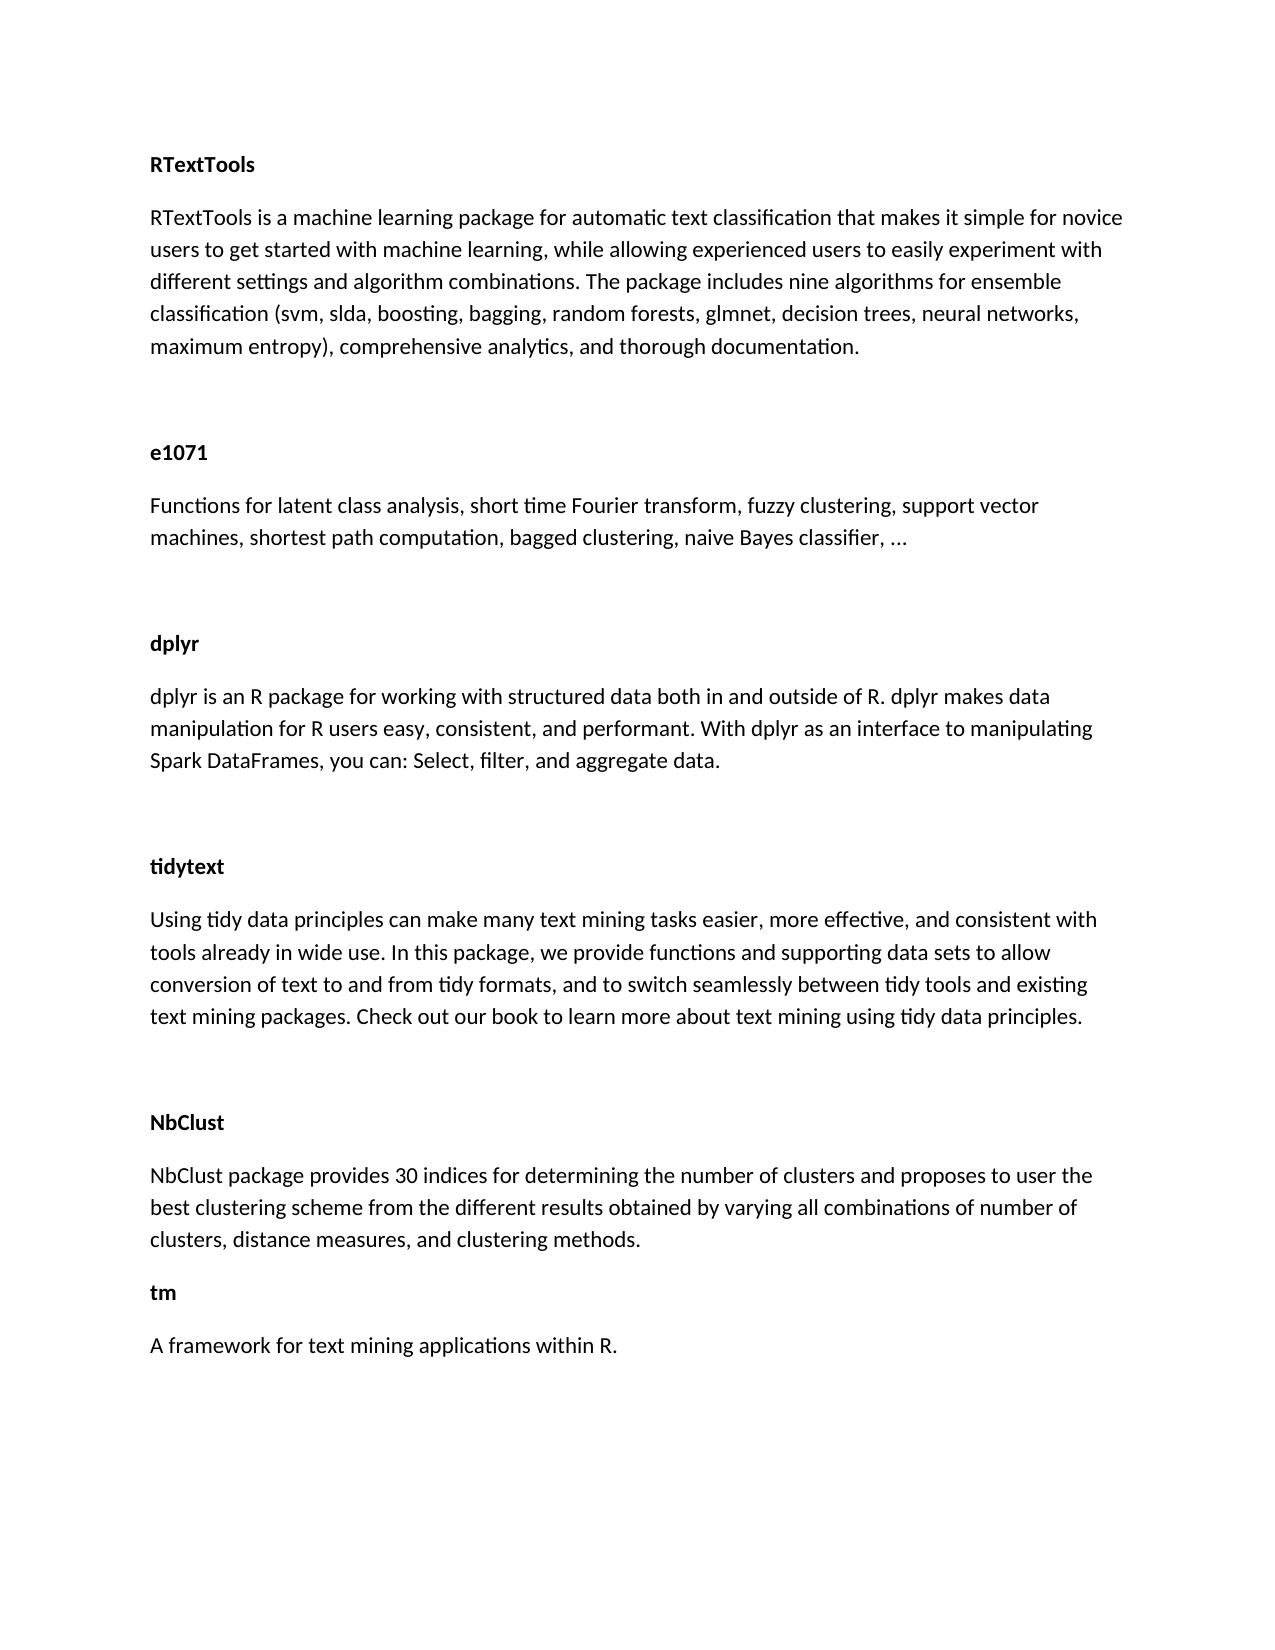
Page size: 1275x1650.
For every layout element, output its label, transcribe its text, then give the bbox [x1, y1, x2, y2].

text tidytext [150, 852, 1125, 881]
text e1071 [150, 438, 1125, 466]
text NbClust package provides 30 indices for determining the number of clusters and proposes to user the best clustering scheme from the different results obtained by varying all combinations of number of clusters, distance measures, and clustering methods. [150, 1161, 1125, 1253]
text tm [150, 1278, 1125, 1307]
text NbClust [150, 1108, 1125, 1136]
text Using tidy data principles can make many text mining tasks easier, more effective, and consistent with tools already in wide use. In this package, we provide functions and supporting data sets to allow conversion of text to and from tidy formats, and to switch seamlessly between tidy tools and existing text mining packages. Check out our book to learn more about text mining using tidy data principles. [150, 906, 1125, 1030]
text dplyr [150, 629, 1125, 657]
text RTextTools is a machine learning package for automatic text classification that makes it simple for novice users to get started with machine learning, while allowing experienced users to easily experiment with different settings and algorithm combinations. The package includes nine algorithms for ensemble classification (svm, slda, boosting, bagging, random forests, glmnet, decision trees, neural networks, maximum entropy), comprehensive analytics, and thorough documentation. [150, 203, 1125, 360]
text RTextTools [150, 150, 1125, 178]
text A framework for text mining applications within R. [150, 1332, 1125, 1359]
text Functions for latent class analysis, short time Fourier transform, fuzzy clustering, support vector machines, shortest path computation, bagged clustering, naive Bayes classifier, ... [150, 491, 1125, 551]
text dplyr is an R package for working with structured data both in and outside of R. dplyr makes data manipulation for R users easy, consistent, and performant. With dplyr as an interface to manipulating Spark DataFrames, you can: Select, filter, and aggregate data. [150, 682, 1125, 774]
